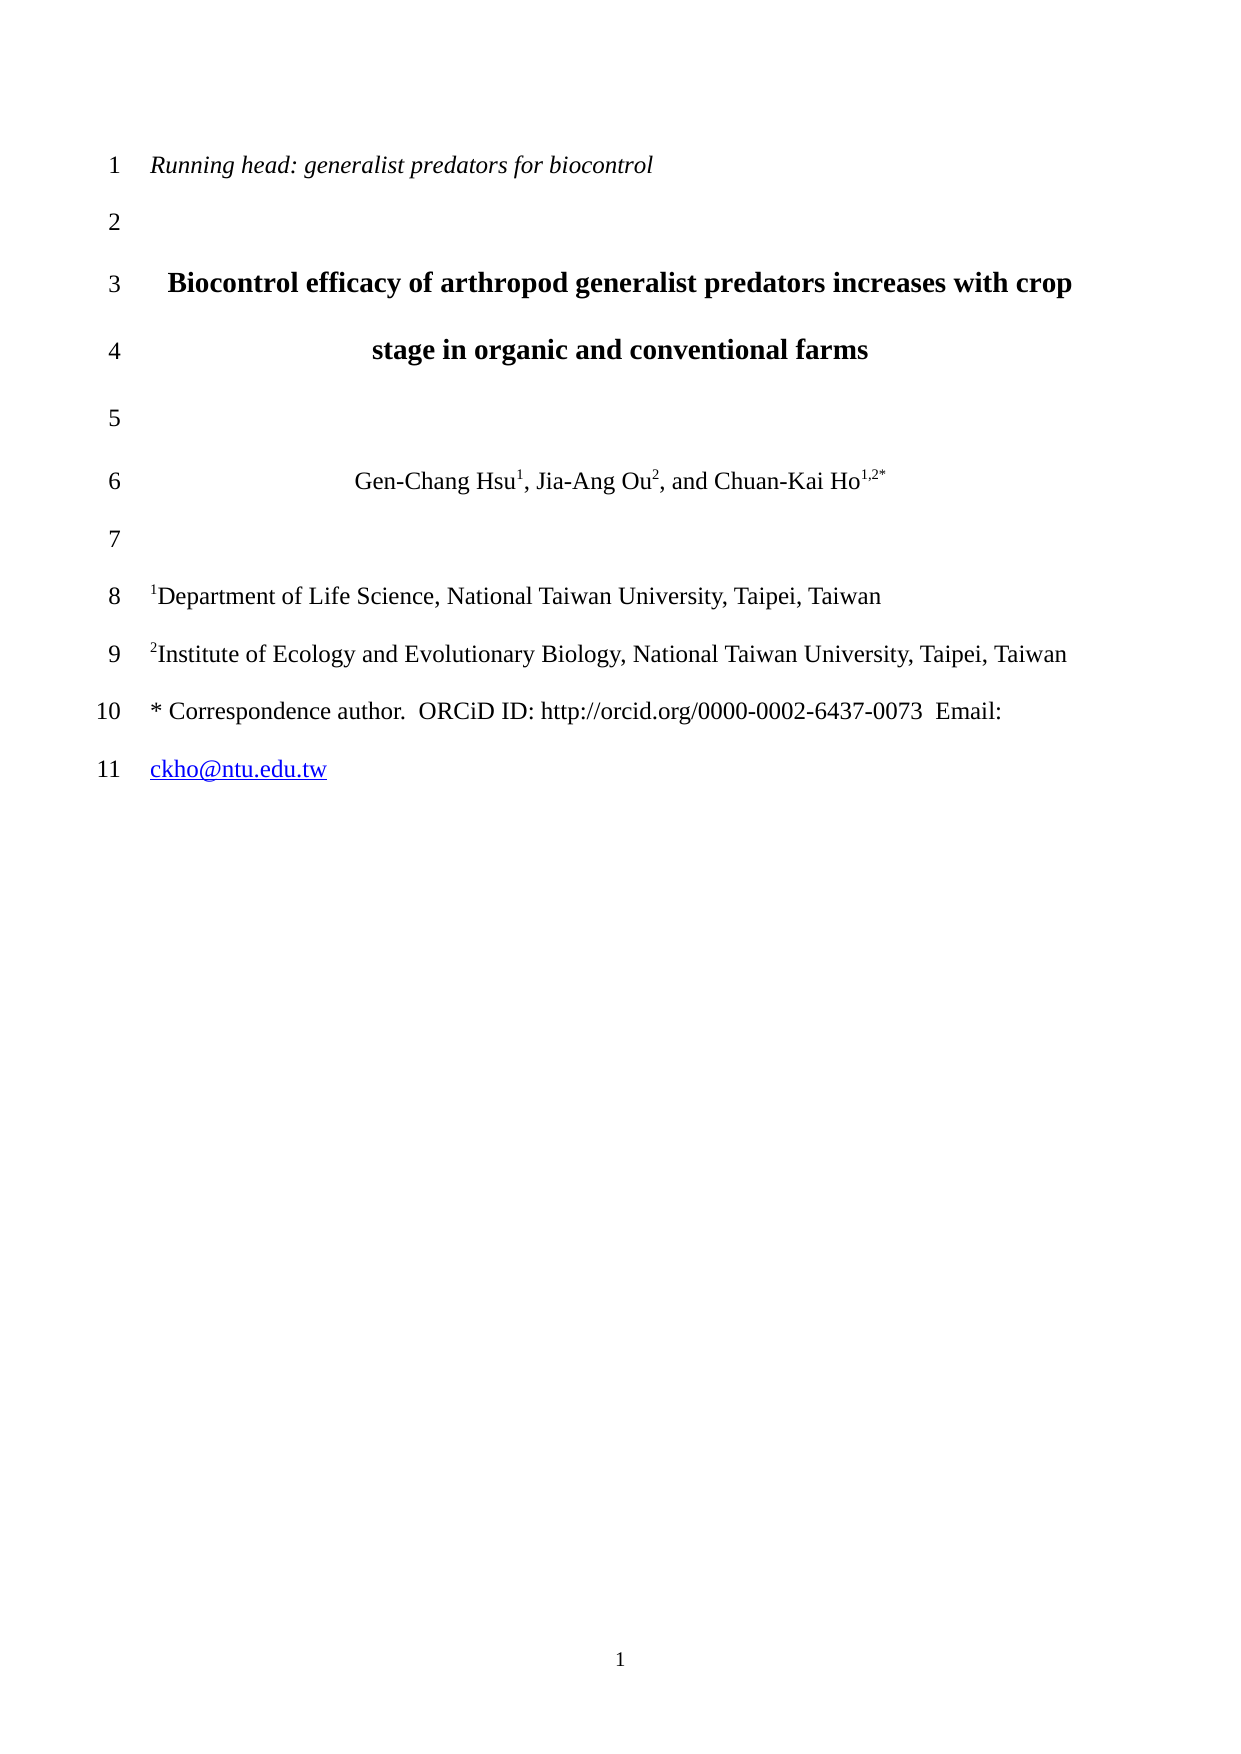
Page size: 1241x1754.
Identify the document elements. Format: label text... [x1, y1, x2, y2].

text Gen-Chang Hsu1, Jia-Ang Ou2, and Chuan-Kai Ho1,2* [150, 466, 1090, 495]
text 2Institute of Ecology and Evolutionary Biology, National Taiwan University, Taipei, Taiwan [150, 639, 1090, 667]
text Biocontrol efficacy of arthropod generalist predators increases with crop stage in organic and conventional farms [150, 265, 1090, 366]
text * Correspondence author. ORCiD ID: http://orcid.org/0000-0002-6437-0073 Email: ckho@ntu.edu.tw [150, 696, 1090, 782]
text Running head: generalist predators for biocontrol [150, 150, 1090, 179]
text 1Department of Life Science, National Taiwan University, Taipei, Taiwan [150, 581, 1090, 610]
